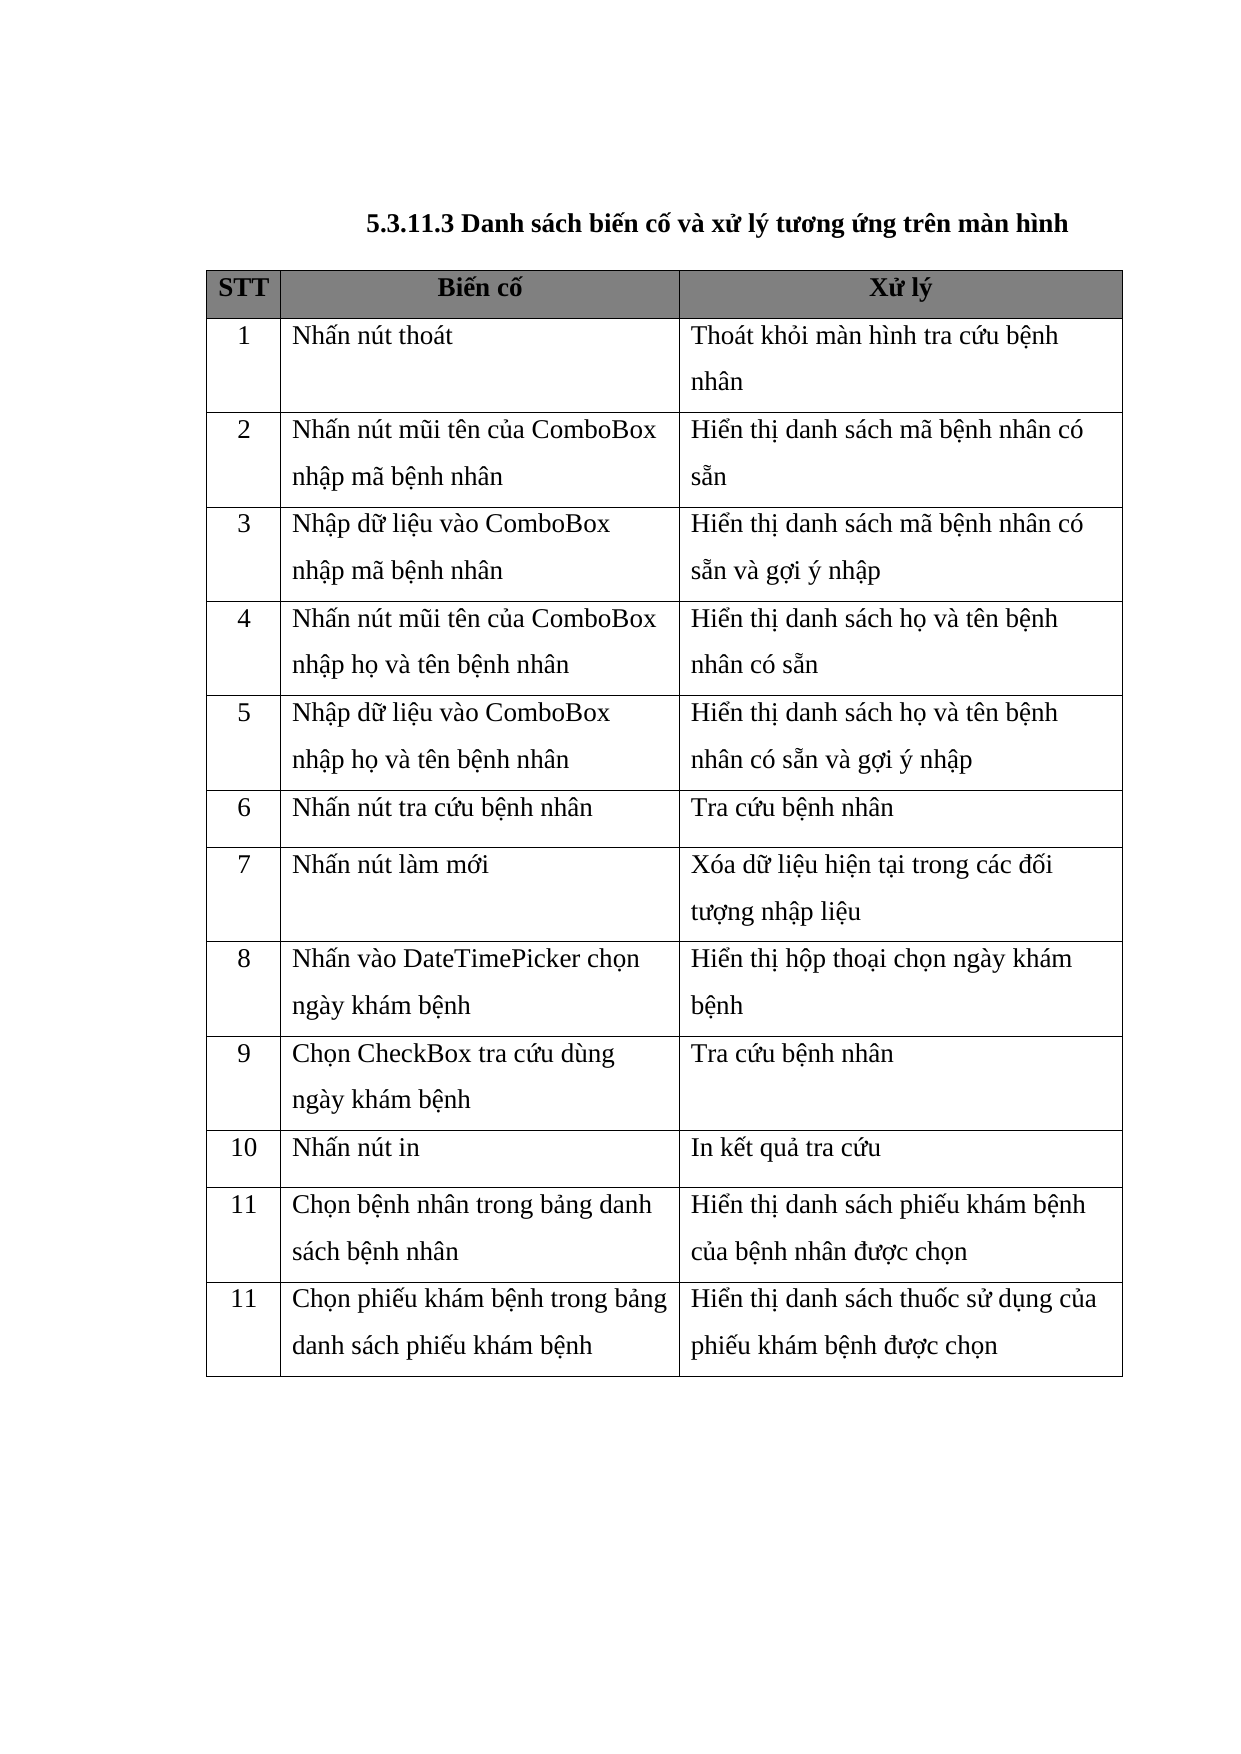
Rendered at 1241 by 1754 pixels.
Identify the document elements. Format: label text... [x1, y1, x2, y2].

table_cell Nhấn nút mũi tên của ComboBox nhập mã bệnh nhân [281, 413, 679, 507]
table_cell 3 [207, 508, 280, 601]
table_cell 11 [207, 1283, 280, 1376]
table_cell Hiển thị danh sách họ và tên bệnh nhân có sẵn [680, 602, 1122, 695]
table_cell Chọn bệnh nhân trong bảng danh sách bệnh nhân [281, 1188, 679, 1282]
table_header Xử lý [680, 271, 1122, 318]
table_cell Nhập dữ liệu vào ComboBox nhập mã bệnh nhân [281, 508, 679, 601]
table_cell Hiển thị danh sách phiếu khám bệnh của bệnh nhân được chọn [680, 1188, 1122, 1282]
table_cell Nhập dữ liệu vào ComboBox nhập họ và tên bệnh nhân [281, 696, 679, 790]
table_cell In kết quả tra cứu [680, 1131, 1122, 1187]
table_cell 10 [207, 1131, 280, 1187]
table_cell Hiển thị danh sách mã bệnh nhân có sẵn [680, 413, 1122, 507]
table_cell 4 [207, 602, 280, 695]
table_cell 7 [207, 848, 280, 941]
table_cell Hiển thị danh sách mã bệnh nhân có sẵn và gợi ý nhập [680, 508, 1122, 601]
table_cell 11 [207, 1188, 280, 1282]
table_cell Nhấn nút tra cứu bệnh nhân [281, 791, 679, 847]
table_cell 5 [207, 696, 280, 790]
table_cell Nhấn nút mũi tên của ComboBox nhập họ và tên bệnh nhân [281, 602, 679, 695]
table_header STT [207, 271, 280, 318]
table_cell Hiển thị danh sách thuốc sử dụng của phiếu khám bệnh được chọn [680, 1283, 1122, 1376]
table_cell 2 [207, 413, 280, 507]
table_cell Chọn phiếu khám bệnh trong bảng danh sách phiếu khám bệnh [281, 1283, 679, 1376]
table_header Biến cố [281, 271, 679, 318]
table_cell Nhấn nút thoát [281, 319, 679, 412]
table_cell Xóa dữ liệu hiện tại trong các đối tượng nhập liệu [680, 848, 1122, 941]
list 5.3.11.3 Danh sách biến cố và xử lý tương ứng trên màn hình [297, 207, 1122, 238]
table_cell 1 [207, 319, 280, 412]
table_cell 8 [207, 942, 280, 1036]
table_cell Tra cứu bệnh nhân [680, 1037, 1122, 1130]
table_cell Tra cứu bệnh nhân [680, 791, 1122, 847]
table_cell Thoát khỏi màn hình tra cứu bệnh nhân [680, 319, 1122, 412]
table_cell Nhấn vào DateTimePicker chọn ngày khám bệnh [281, 942, 679, 1036]
table_cell 9 [207, 1037, 280, 1130]
table_cell Nhấn nút in [281, 1131, 679, 1187]
table_cell Nhấn nút làm mới [281, 848, 679, 941]
table_cell Hiển thị hộp thoại chọn ngày khám bệnh [680, 942, 1122, 1036]
table_cell Hiển thị danh sách họ và tên bệnh nhân có sẵn và gợi ý nhập [680, 696, 1122, 790]
table_cell Chọn CheckBox tra cứu dùng ngày khám bệnh [281, 1037, 679, 1130]
table_cell 6 [207, 791, 280, 847]
